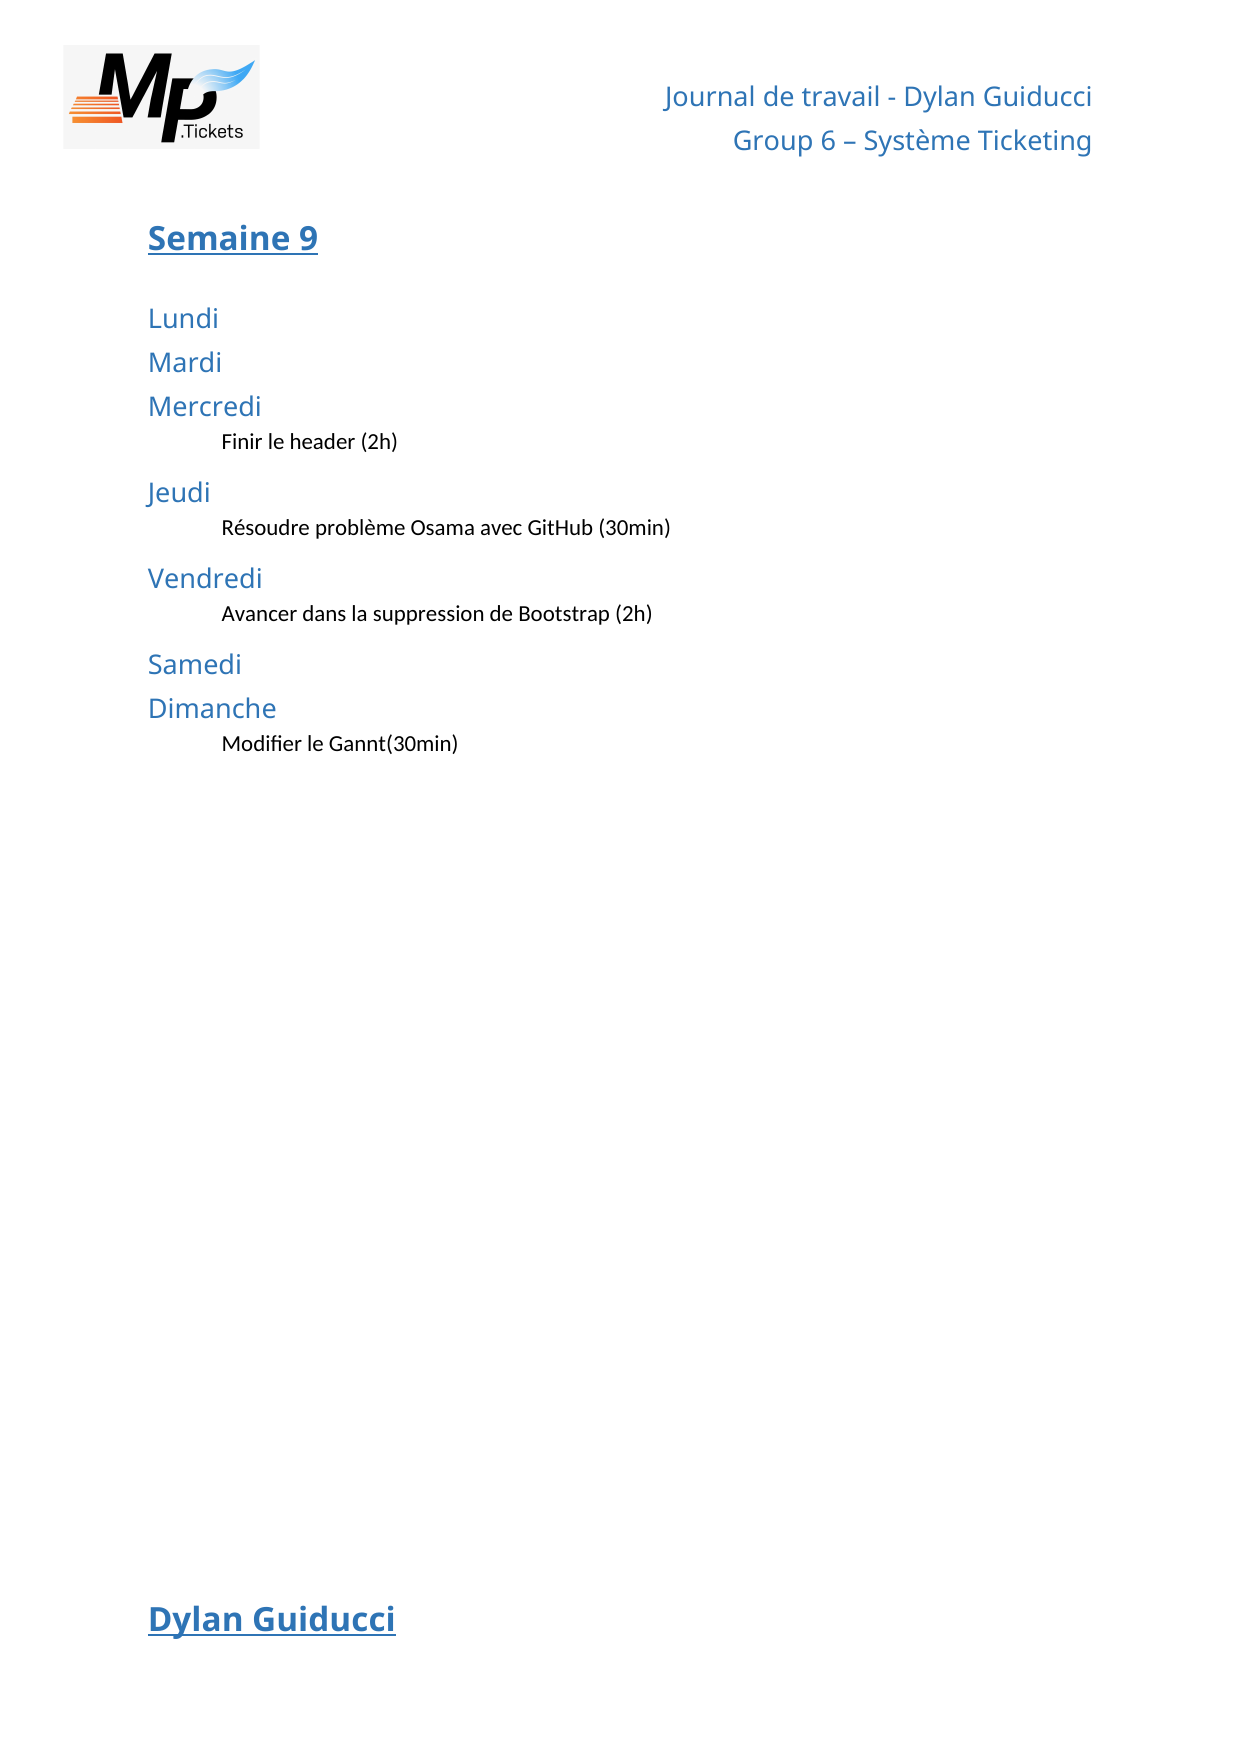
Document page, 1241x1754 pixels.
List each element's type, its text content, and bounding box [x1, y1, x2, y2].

picture [63, 45, 260, 149]
text Résoudre problème Osama avec GitHub (30min) [221, 513, 1093, 541]
subtitle Mercredi [148, 388, 1093, 424]
subtitle Jeudi [148, 473, 1093, 510]
subtitle Vendredi [148, 559, 1093, 596]
subtitle Dimanche [148, 689, 1093, 726]
text Finir le header (2h) [221, 427, 1093, 456]
subtitle Lundi [148, 300, 1093, 337]
text Modifier le Gannt(30min) [221, 729, 1093, 757]
text Avancer dans la suppression de Bootstrap (2h) [221, 599, 1093, 627]
subtitle Mardi [148, 344, 1093, 381]
subtitle Samedi [148, 645, 1093, 682]
subtitle Semaine 9 [148, 215, 1093, 260]
